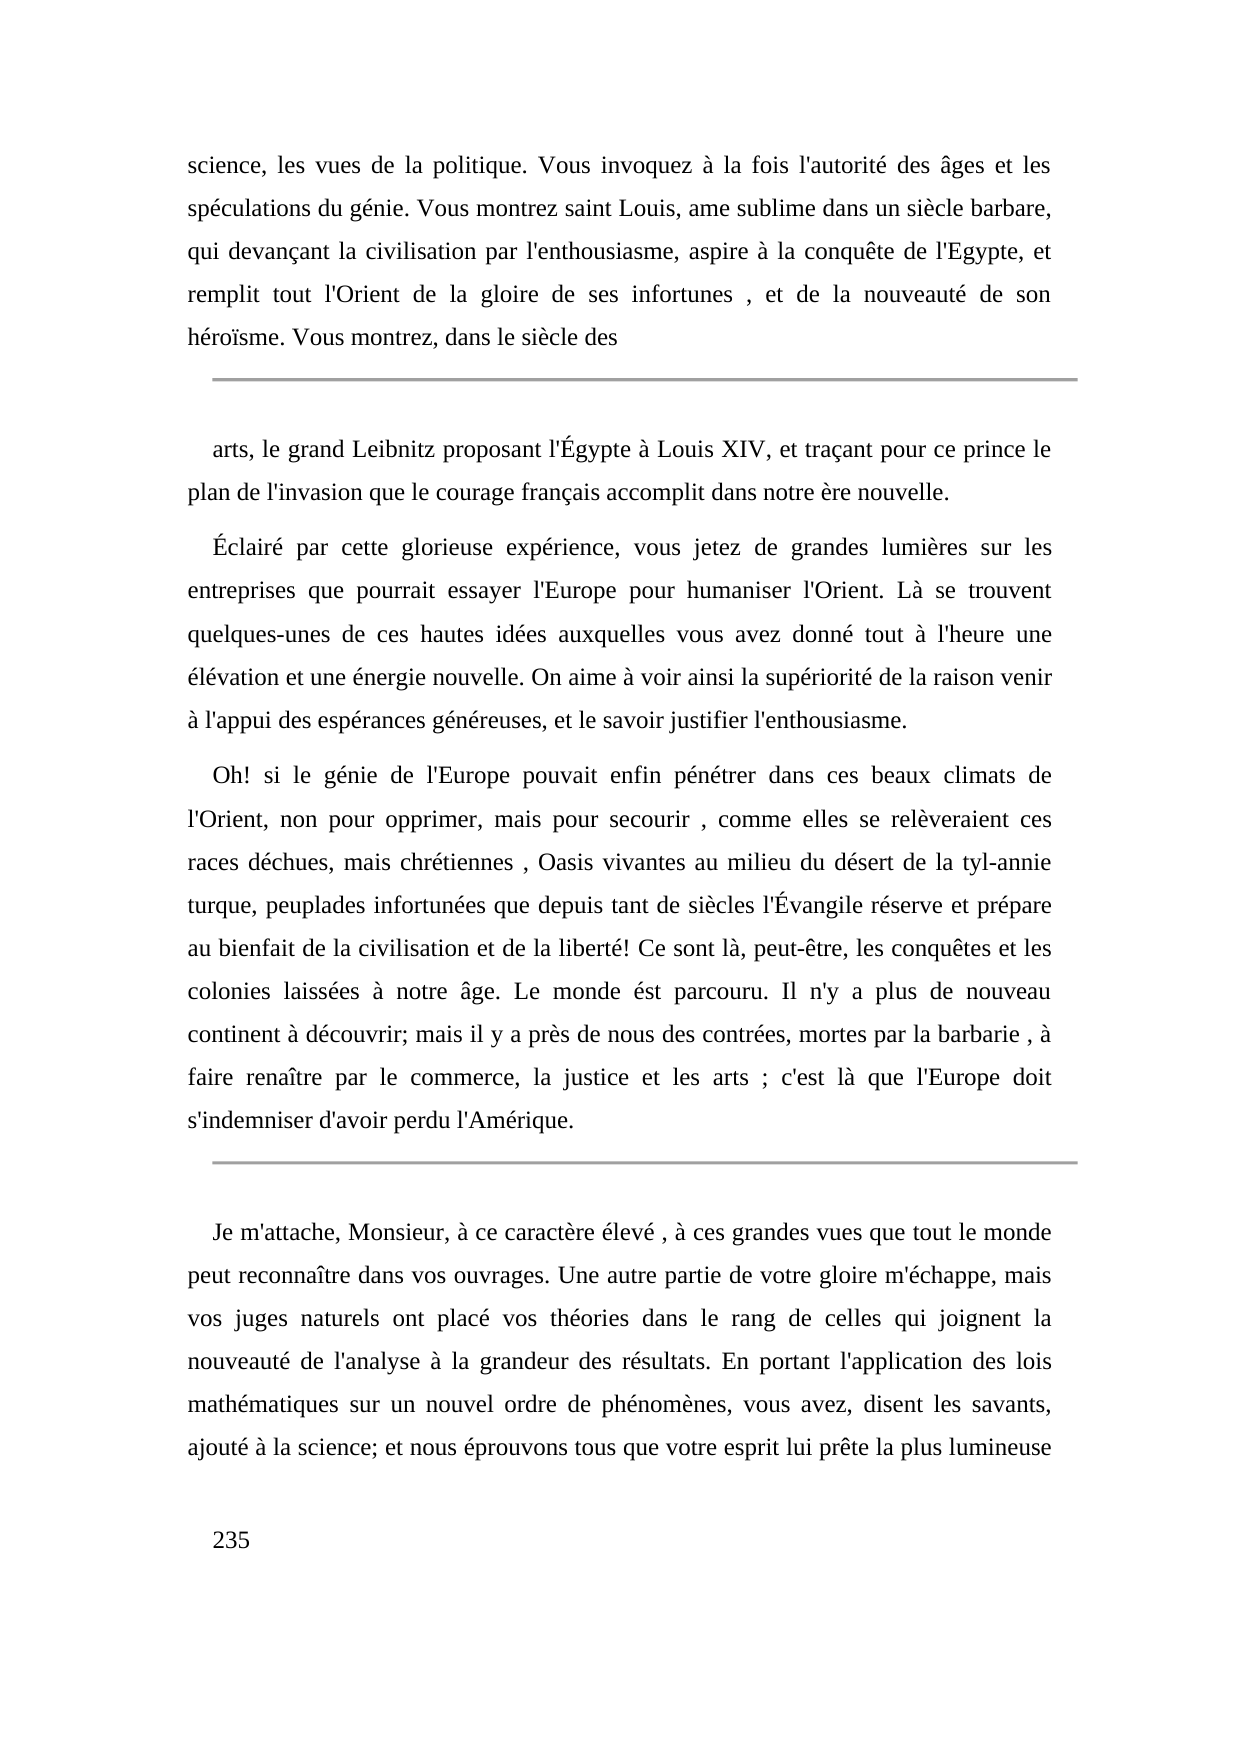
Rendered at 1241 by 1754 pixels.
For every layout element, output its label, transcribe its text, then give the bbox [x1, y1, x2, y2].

text arts, le grand Leibnitz proposant l'Égypte à Louis XIV, et traçant pour ce prince le plan de l'invasion que le courage français accomplit dans notre ère nouvelle. [187, 434, 1053, 506]
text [187, 150, 1053, 351]
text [187, 1217, 1053, 1461]
text Oh! si le génie de l'Europe pouvait enfin pénétrer dans ces beaux climats de l'Orient, non pour opprimer, mais pour secourir , comme elles se relèveraient ces races déchues, mais chrétiennes , Oasis vivantes au milieu du désert de la tyl-annie turque, peuplades infortunées que depuis tant de siècles l'Évangile réserve et prépare au bienfait de la civilisation et de la liberté! Ce sont là, peut-être, les conquêtes et les colonies laissées à notre âge. Le monde ést parcouru. Il n'y a plus de nouveau continent à découvrir; mais il y a près de nous des contrées, mortes par la barbarie , à faire renaître par le commerce, la justice et les arts ; c'est là que l'Europe doit s'indemniser d'avoir perdu l'Amérique. [187, 761, 1053, 1134]
text Éclairé par cette glorieuse expérience, vous jetez de grandes lumières sur les entreprises que pourrait essayer l'Europe pour humaniser l'Orient. Là se trouvent quelques-unes de ces hautes idées auxquelles vous avez donné tout à l'heure une élévation et une énergie nouvelle. On aime à voir ainsi la supériorité de la raison venir à l'appui des espérances généreuses, et le savoir justifier l'enthousiasme. [187, 532, 1053, 734]
